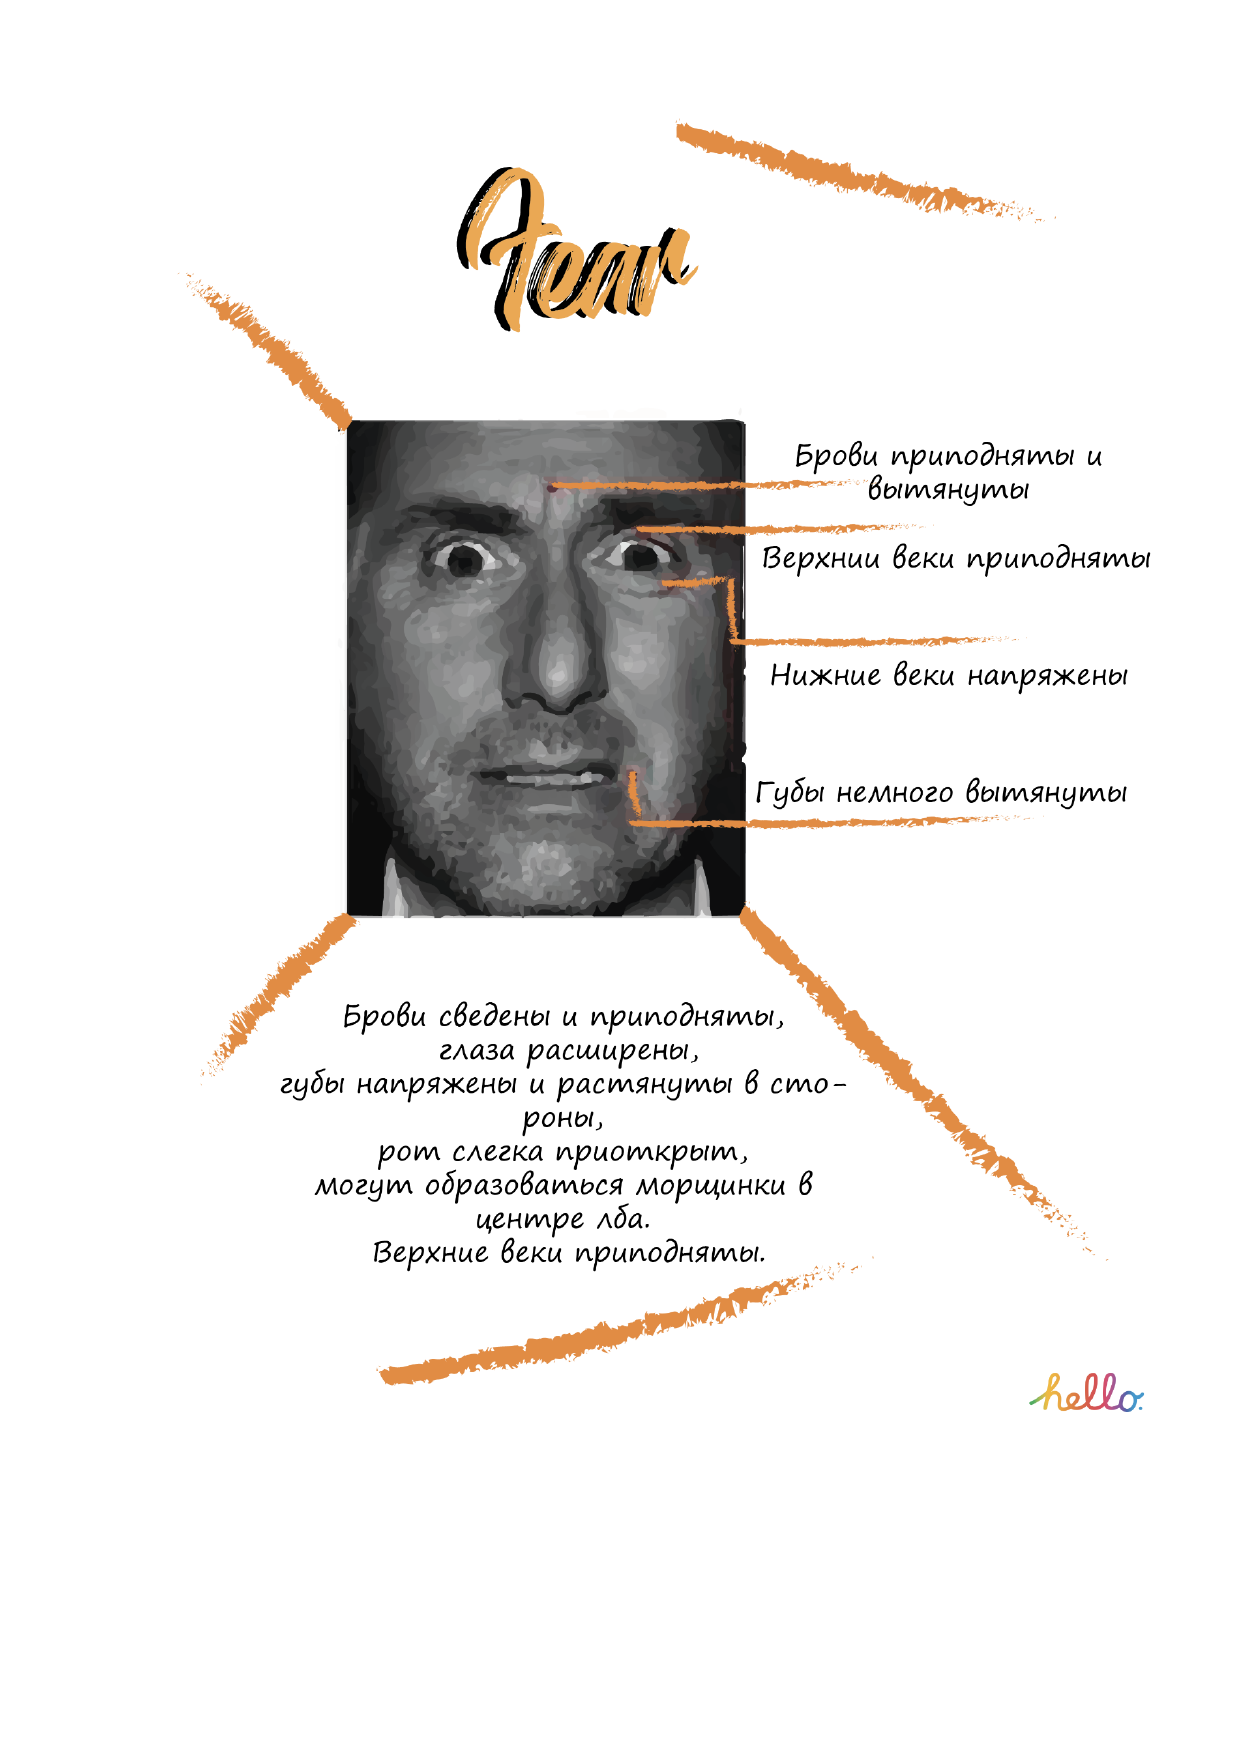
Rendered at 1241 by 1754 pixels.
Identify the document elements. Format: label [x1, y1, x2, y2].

picture [177, 118, 1151, 1412]
